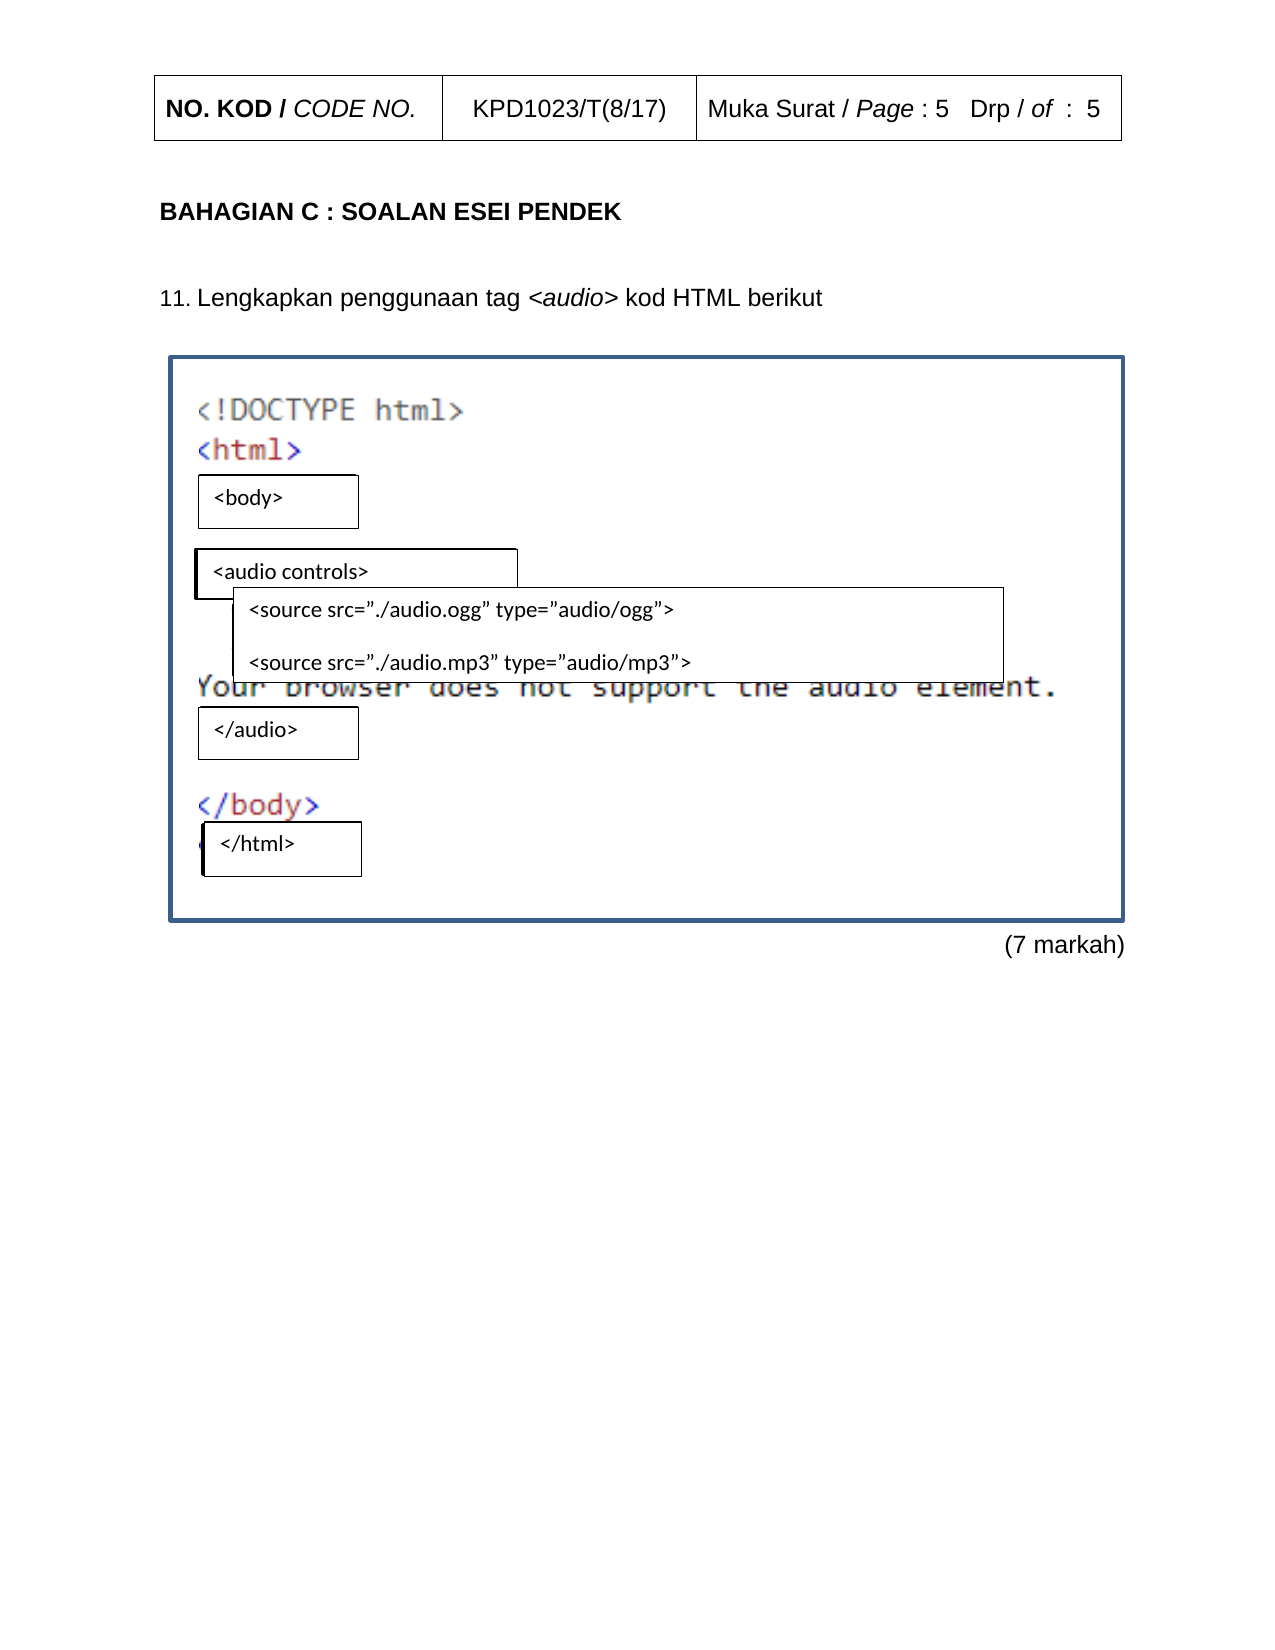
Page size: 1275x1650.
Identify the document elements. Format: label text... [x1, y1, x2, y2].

list Lengkapkan penggunaan tag <audio> kod HTML berikut [159, 283, 1125, 312]
list BAHAGIAN C : SOALAN ESEI PENDEK [159, 197, 1125, 226]
text (7 markah) [197, 930, 1125, 959]
picture [199, 388, 1089, 892]
